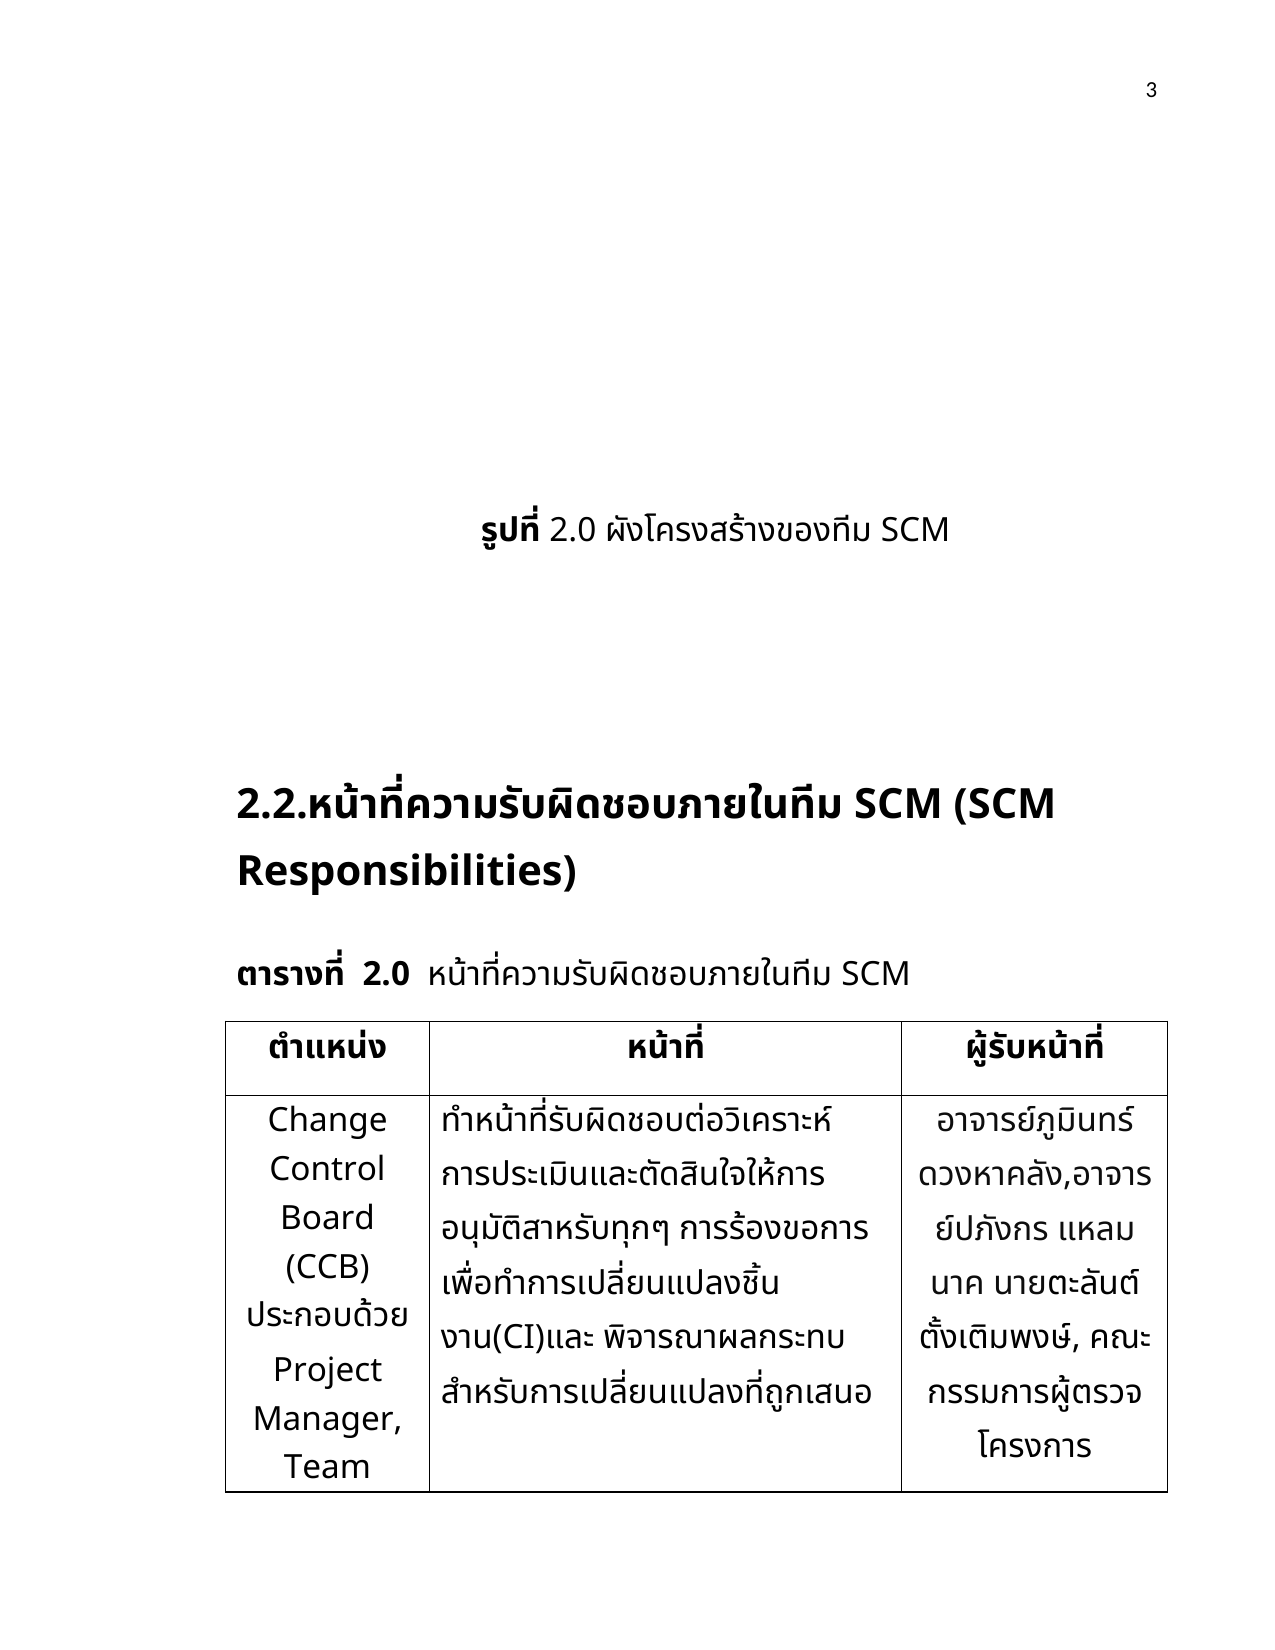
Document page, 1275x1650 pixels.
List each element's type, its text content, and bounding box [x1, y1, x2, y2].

text ตารางที่ 2.0 หน้าที่ความรับผิดชอบภายในทีม SCM [236, 949, 1157, 1000]
table_header ตำแหน่ง [226, 1022, 429, 1094]
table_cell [226, 1096, 429, 1491]
text รูปที่ 2.0 ผังโครงสร้างของทีม SCM [274, 505, 1157, 556]
subtitle 2.2.หน้าที่ความรับผิดชอบภายในทีม SCM (SCM Responsibilities) [236, 773, 1157, 898]
table_header หน้าที่ [430, 1022, 901, 1094]
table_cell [430, 1096, 901, 1491]
table_header ผู้รับหน้าที่ [902, 1022, 1167, 1094]
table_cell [902, 1096, 1167, 1491]
